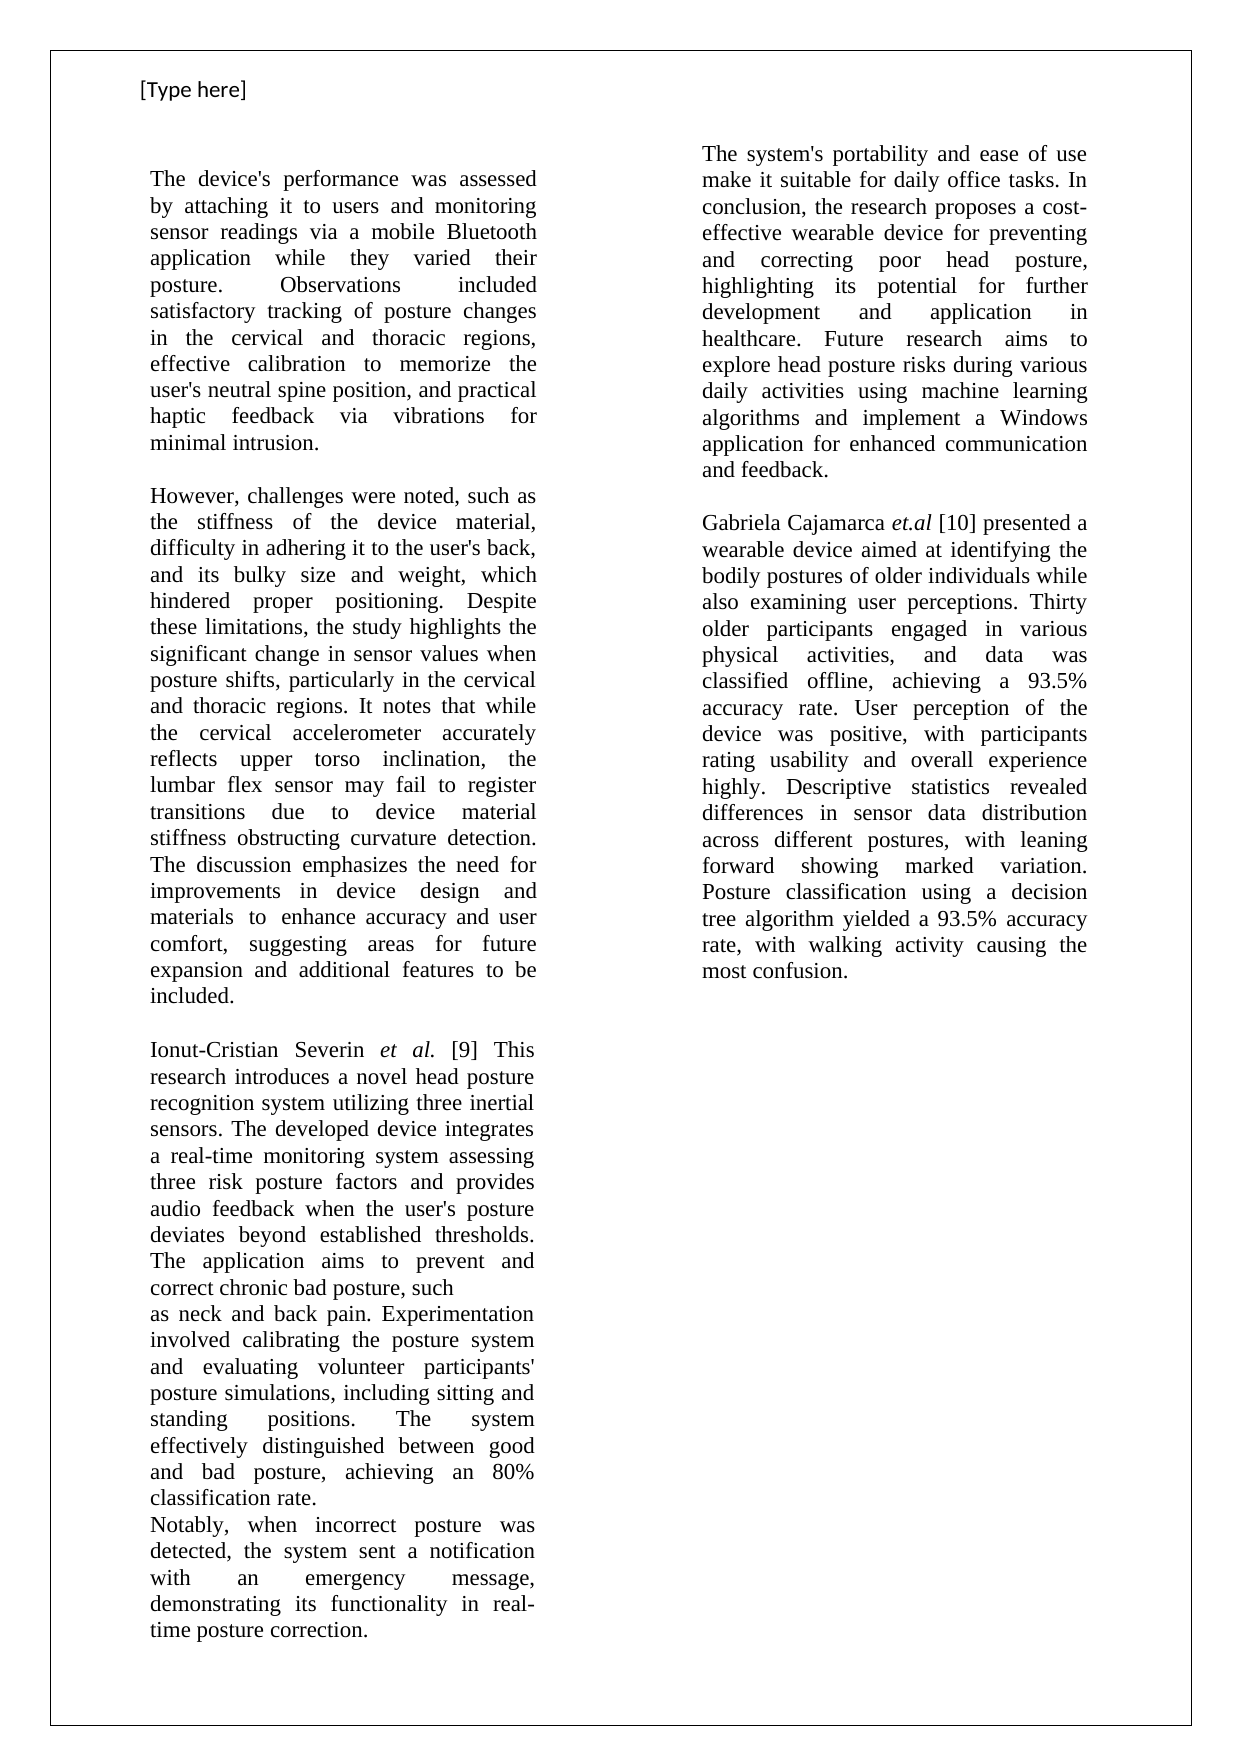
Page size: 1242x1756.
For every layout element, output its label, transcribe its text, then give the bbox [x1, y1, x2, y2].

text However, challenges were noted, such as the stiffness of the device material, difficulty in adhering it to the user's back, and its bulky size and weight, which hindered proper positioning. Despite these limitations, the study highlights the significant change in sensor values when posture shifts, particularly in the cervical and thoracic regions. It notes that while the cervical accelerometer accurately reflects upper torso inclination, the lumbar flex sensor may fail to register transitions due to device material stiffness obstructing curvature detection. The discussion emphasizes the need for improvements in device design and materials to enhance accuracy and user comfort, suggesting areas for future expansion and additional features to be included. [150, 482, 537, 1009]
text Gabriela Cajamarca et.al [10] presented a wearable device aimed at identifying the bodily postures of older individuals while also examining user perceptions. Thirty older participants engaged in various physical activities, and data was classified offline, achieving a 93.5% accuracy rate. User perception of the device was positive, with participants rating usability and overall experience highly. Descriptive statistics revealed differences in sensor data distribution across different postures, with leaning forward showing marked variation. Posture classification using a decision tree algorithm yielded a 93.5% accuracy rate, with walking activity causing the most confusion. [702, 509, 1087, 984]
text Ionut-Cristian Severin et al. [9] This research introduces a novel head posture recognition system utilizing three inertial sensors. The developed device integrates a real-time monitoring system assessing three risk posture factors and provides audio feedback when the user's posture deviates beyond established thresholds. The application aims to prevent and correct chronic bad posture, such [150, 1036, 535, 1300]
text as neck and back pain. Experimentation involved calibrating the posture system and evaluating volunteer participants' posture simulations, including sitting and standing positions. The system effectively distinguished between good and bad posture, achieving an 80% classification rate. [150, 1300, 534, 1511]
text The system's portability and ease of use make it suitable for daily office tasks. In conclusion, the research proposes a cost- effective wearable device for preventing and correcting poor head posture, highlighting its potential for further development and application in healthcare. Future research aims to explore head posture risks during various daily activities using machine learning algorithms and implement a Windows application for enhanced communication and feedback. [702, 140, 1088, 483]
text The device's performance was assessed by attaching it to users and monitoring sensor readings via a mobile Bluetooth application while they varied their posture. Observations included satisfactory tracking of posture changes in the cervical and thoracic regions, effective calibration to memorize the user's neutral spine position, and practical haptic feedback via vibrations for minimal intrusion. [150, 165, 537, 455]
text Notably, when incorrect posture was detected, the system sent a notification with an emergency message, demonstrating its functionality in real- time posture correction. [150, 1511, 535, 1643]
